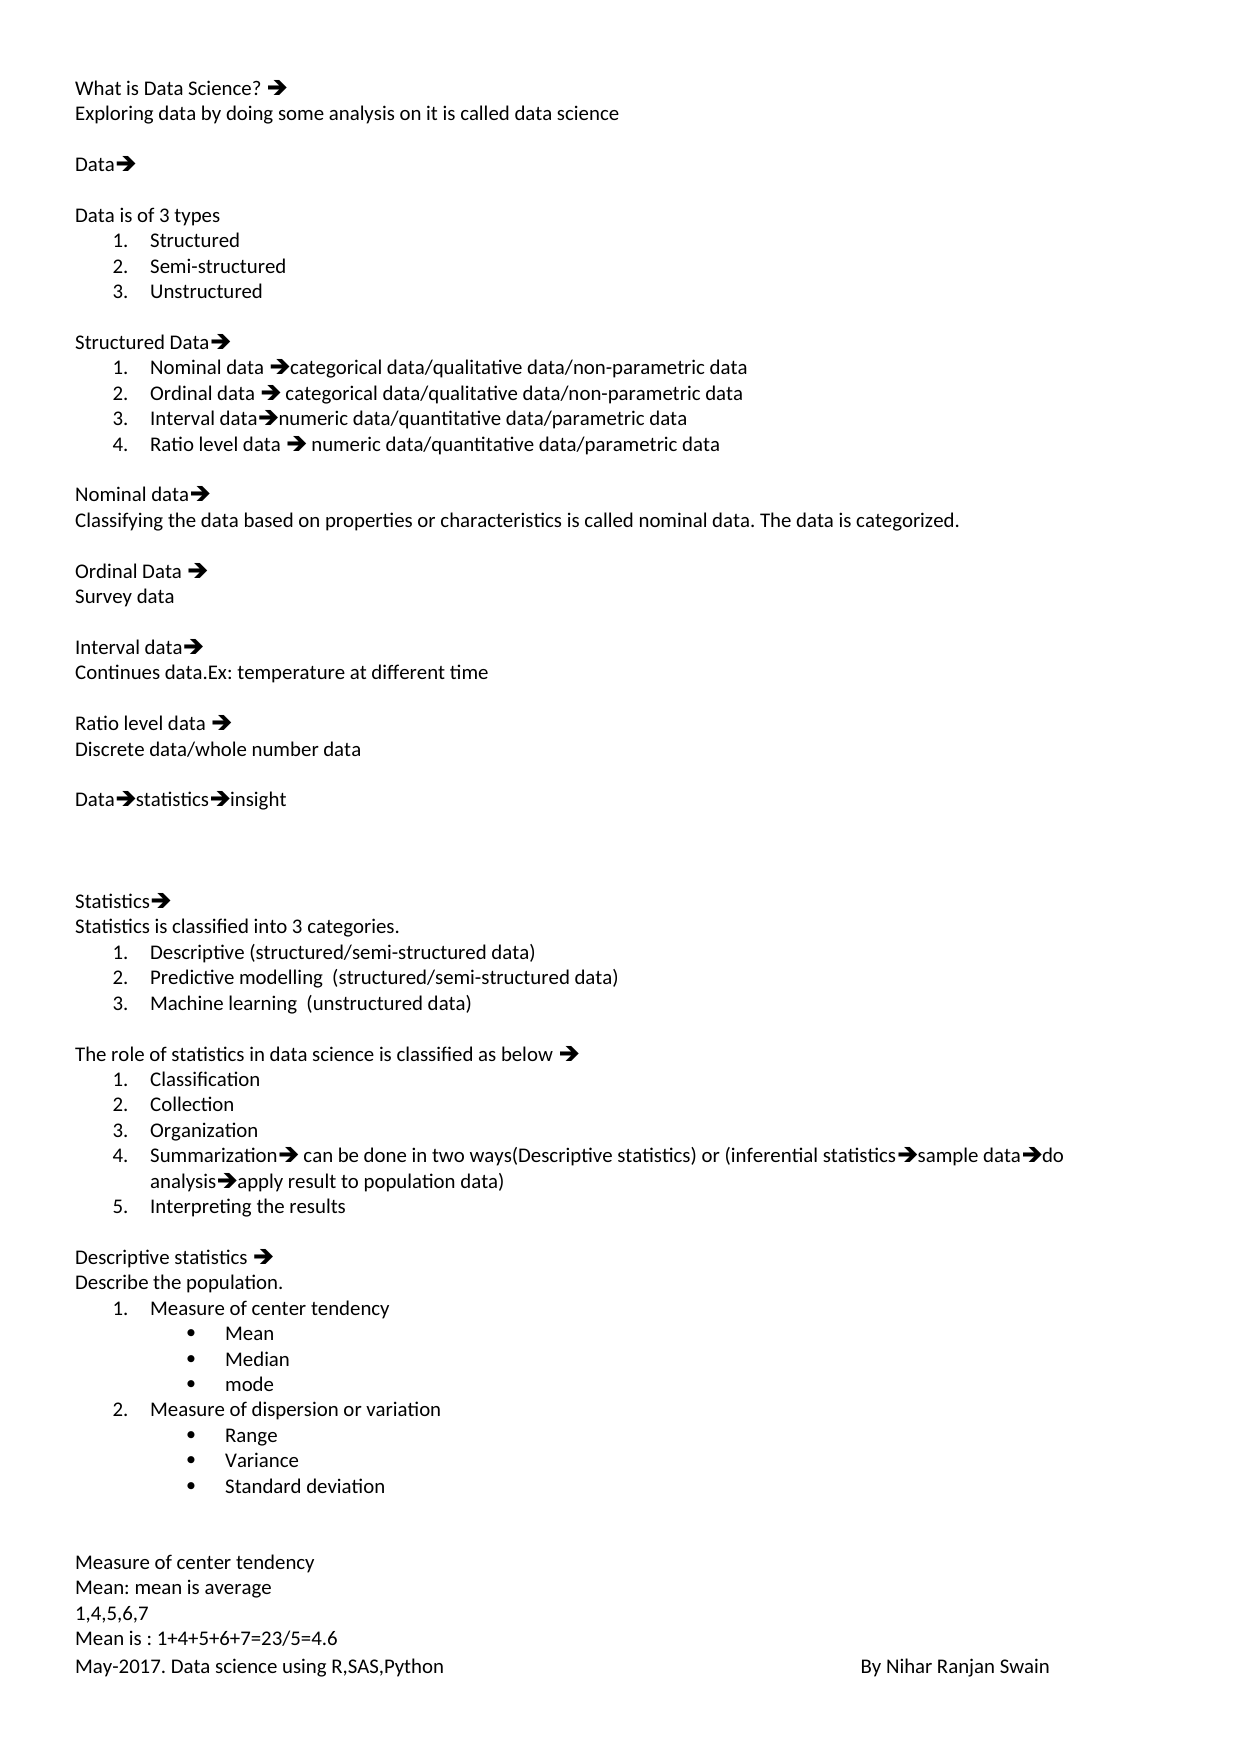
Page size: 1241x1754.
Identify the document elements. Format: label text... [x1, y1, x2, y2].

text Ordinal Data [75, 558, 1165, 583]
list mode [187, 1371, 1165, 1397]
list Nominal data categorical data/qualitative data/non-parametric data [112, 354, 1165, 380]
text Measure of center tendency [75, 1549, 1165, 1574]
list Descriptive (structured/semi-structured data) [112, 939, 1165, 964]
text Survey data [75, 583, 1165, 609]
text Descriptive statistics [75, 1244, 1165, 1269]
text Datastatisticsinsight [75, 787, 1165, 812]
list Median [187, 1346, 1165, 1371]
text Continues data.Ex: temperature at different time [75, 659, 1165, 685]
list Classification [112, 1066, 1165, 1092]
list Machine learning (unstructured data) [112, 990, 1165, 1015]
text Data [75, 151, 1165, 177]
text Mean is : 1+4+5+6+7=23/5=4.6 [75, 1625, 1165, 1651]
list Standard deviation [187, 1473, 1165, 1498]
list Range [187, 1422, 1165, 1447]
list Semi-structured [112, 253, 1165, 278]
list Measure of center tendency [112, 1295, 1165, 1320]
text The role of statistics in data science is classified as below [75, 1041, 1165, 1066]
list Variance [187, 1447, 1165, 1473]
list Summarization can be done in two ways(Descriptive statistics) or (inferential statisticssample datado analysisapply result to population data) [112, 1142, 1165, 1193]
text Interval data [75, 634, 1165, 659]
list Interval datanumeric data/quantitative data/parametric data [112, 405, 1165, 431]
text Data is of 3 types [75, 202, 1165, 227]
text Describe the population. [75, 1269, 1165, 1295]
list Collection [112, 1092, 1165, 1117]
text Mean: mean is average [75, 1574, 1165, 1600]
list Interpreting the results [112, 1193, 1165, 1219]
text Statistics is classified into 3 categories. [75, 914, 1165, 939]
text Structured Data [75, 329, 1165, 354]
text 1,4,5,6,7 [75, 1600, 1165, 1625]
list Mean [187, 1320, 1165, 1346]
text Exploring data by doing some analysis on it is called data science [75, 100, 1165, 126]
list Predictive modelling (structured/semi-structured data) [112, 964, 1165, 990]
text Ratio level data [75, 710, 1165, 736]
text What is Data Science? [75, 75, 1165, 100]
list Measure of dispersion or variation [112, 1397, 1165, 1422]
text Statistics [75, 888, 1165, 914]
text Discrete data/whole number data [75, 736, 1165, 761]
list Structured [112, 227, 1165, 253]
text Classifying the data based on properties or characteristics is called nominal data. The data is categorized. [75, 507, 1165, 532]
list Ratio level data numeric data/quantitative data/parametric data [112, 431, 1165, 456]
list Unstructured [112, 278, 1165, 304]
list Organization [112, 1117, 1165, 1142]
text Nominal data [75, 482, 1165, 507]
list Ordinal data categorical data/qualitative data/non-parametric data [112, 380, 1165, 405]
